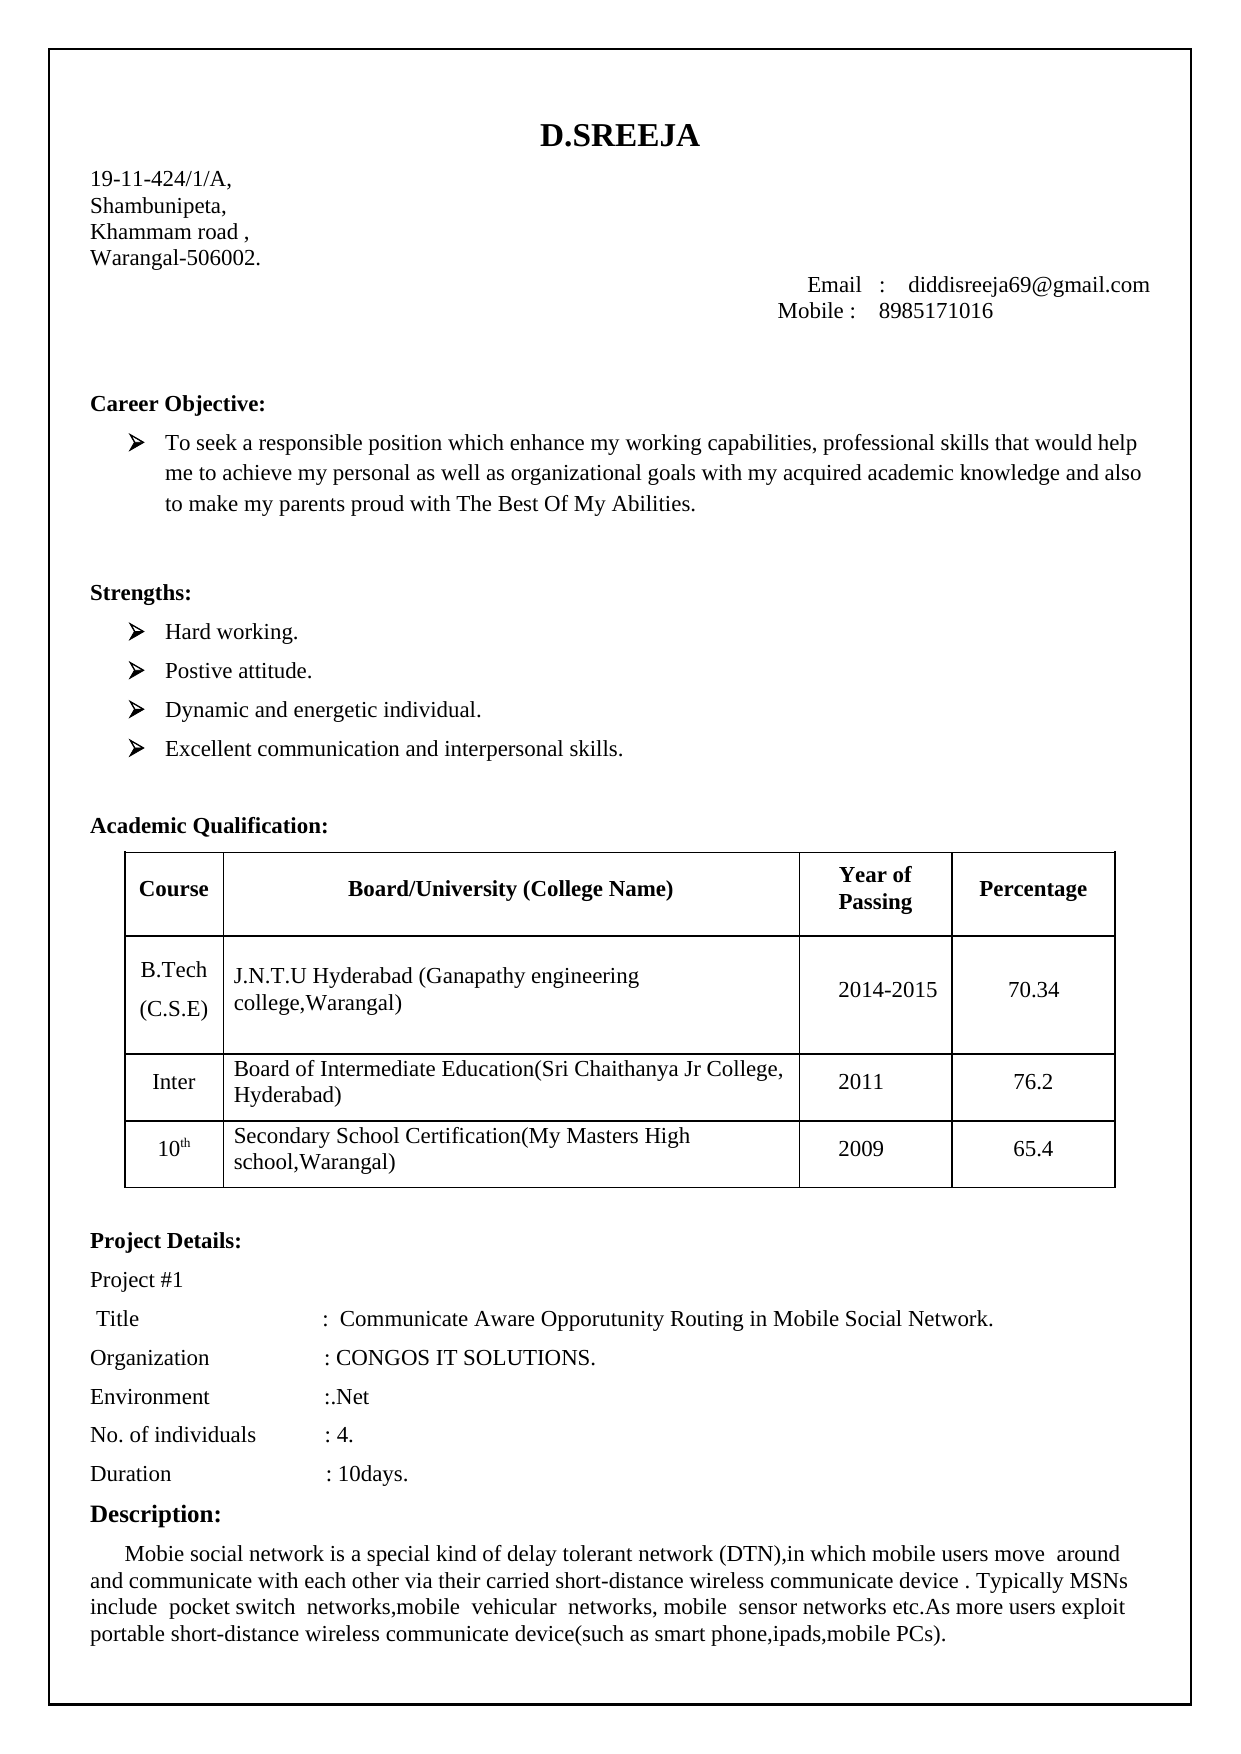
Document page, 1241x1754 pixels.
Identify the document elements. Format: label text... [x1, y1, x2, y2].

table_cell 2014-2015 [800, 937, 951, 1053]
list Dynamic and energetic individual. [127, 696, 1150, 722]
text No. of individuals : 4. [90, 1422, 1150, 1448]
text Project #1 [90, 1266, 1150, 1292]
text Career Objective: [90, 390, 1150, 417]
table_header Course [126, 853, 223, 935]
text Academic Qualification: [90, 813, 1150, 839]
subtitle D.SREEJA [90, 115, 1150, 153]
table_cell 65.4 [953, 1122, 1114, 1187]
list Postive attitude. [127, 657, 1150, 683]
text 19-11-424/1/A, [90, 165, 1150, 192]
table_cell B.Tech (C.S.E) [126, 937, 223, 1053]
table_cell 2009 [800, 1122, 951, 1187]
text Project Details: [90, 1227, 1150, 1254]
text Environment :.Net [90, 1383, 1150, 1409]
table_header Year of Passing [800, 853, 951, 935]
text Khammam road , [90, 218, 1150, 244]
table_cell 70.34 [953, 937, 1114, 1053]
table_cell Secondary School Certification(My Masters High school,Warangal) [224, 1122, 799, 1187]
table_header Percentage [953, 853, 1114, 935]
list To seek a responsible position which enhance my working capabilities, professional skills that would help me to achieve my personal as well as organizational goals with my acquired academic knowledge and also to make my parents proud with The Best Of My Abilities. [127, 429, 1150, 516]
table_cell 2011 [800, 1055, 951, 1120]
table_header Board/University (College Name) [224, 853, 799, 935]
list Excellent communication and interpersonal skills. [127, 735, 1150, 761]
table_cell Inter [126, 1055, 223, 1120]
text Mobile : 8985171016 [90, 297, 1150, 323]
text Organization : CONGOS IT SOLUTIONS. [90, 1344, 1150, 1370]
table_cell 76.2 [953, 1055, 1114, 1120]
list Hard working. [127, 618, 1150, 645]
text Duration : 10days. [90, 1460, 1150, 1487]
text Strengths: [90, 579, 1150, 606]
text Description: [90, 1499, 1150, 1528]
text Email : diddisreeja69@gmail.com [90, 271, 1150, 297]
text Mobie social network is a special kind of delay tolerant network (DTN),in which mobile users move around and communicate with each other via their carried short-distance wireless communicate device . Typically MSNs include pocket switch networks,mobile vehicular networks, mobile sensor networks etc.As more users exploit portable short-distance wireless communicate device(such as smart phone,ipads,mobile PCs). [90, 1541, 1150, 1646]
text Warangal-506002. [90, 244, 1150, 271]
table_cell Board of Intermediate Education(Sri Chaithanya Jr College, Hyderabad) [224, 1055, 799, 1120]
table_cell J.N.T.U Hyderabad (Ganapathy engineering college,Warangal) [224, 937, 799, 1053]
table_cell 10th [126, 1122, 223, 1187]
text Shambunipeta, [90, 192, 1150, 218]
text Title : Communicate Aware Opporutunity Routing in Mobile Social Network. [90, 1305, 1150, 1331]
